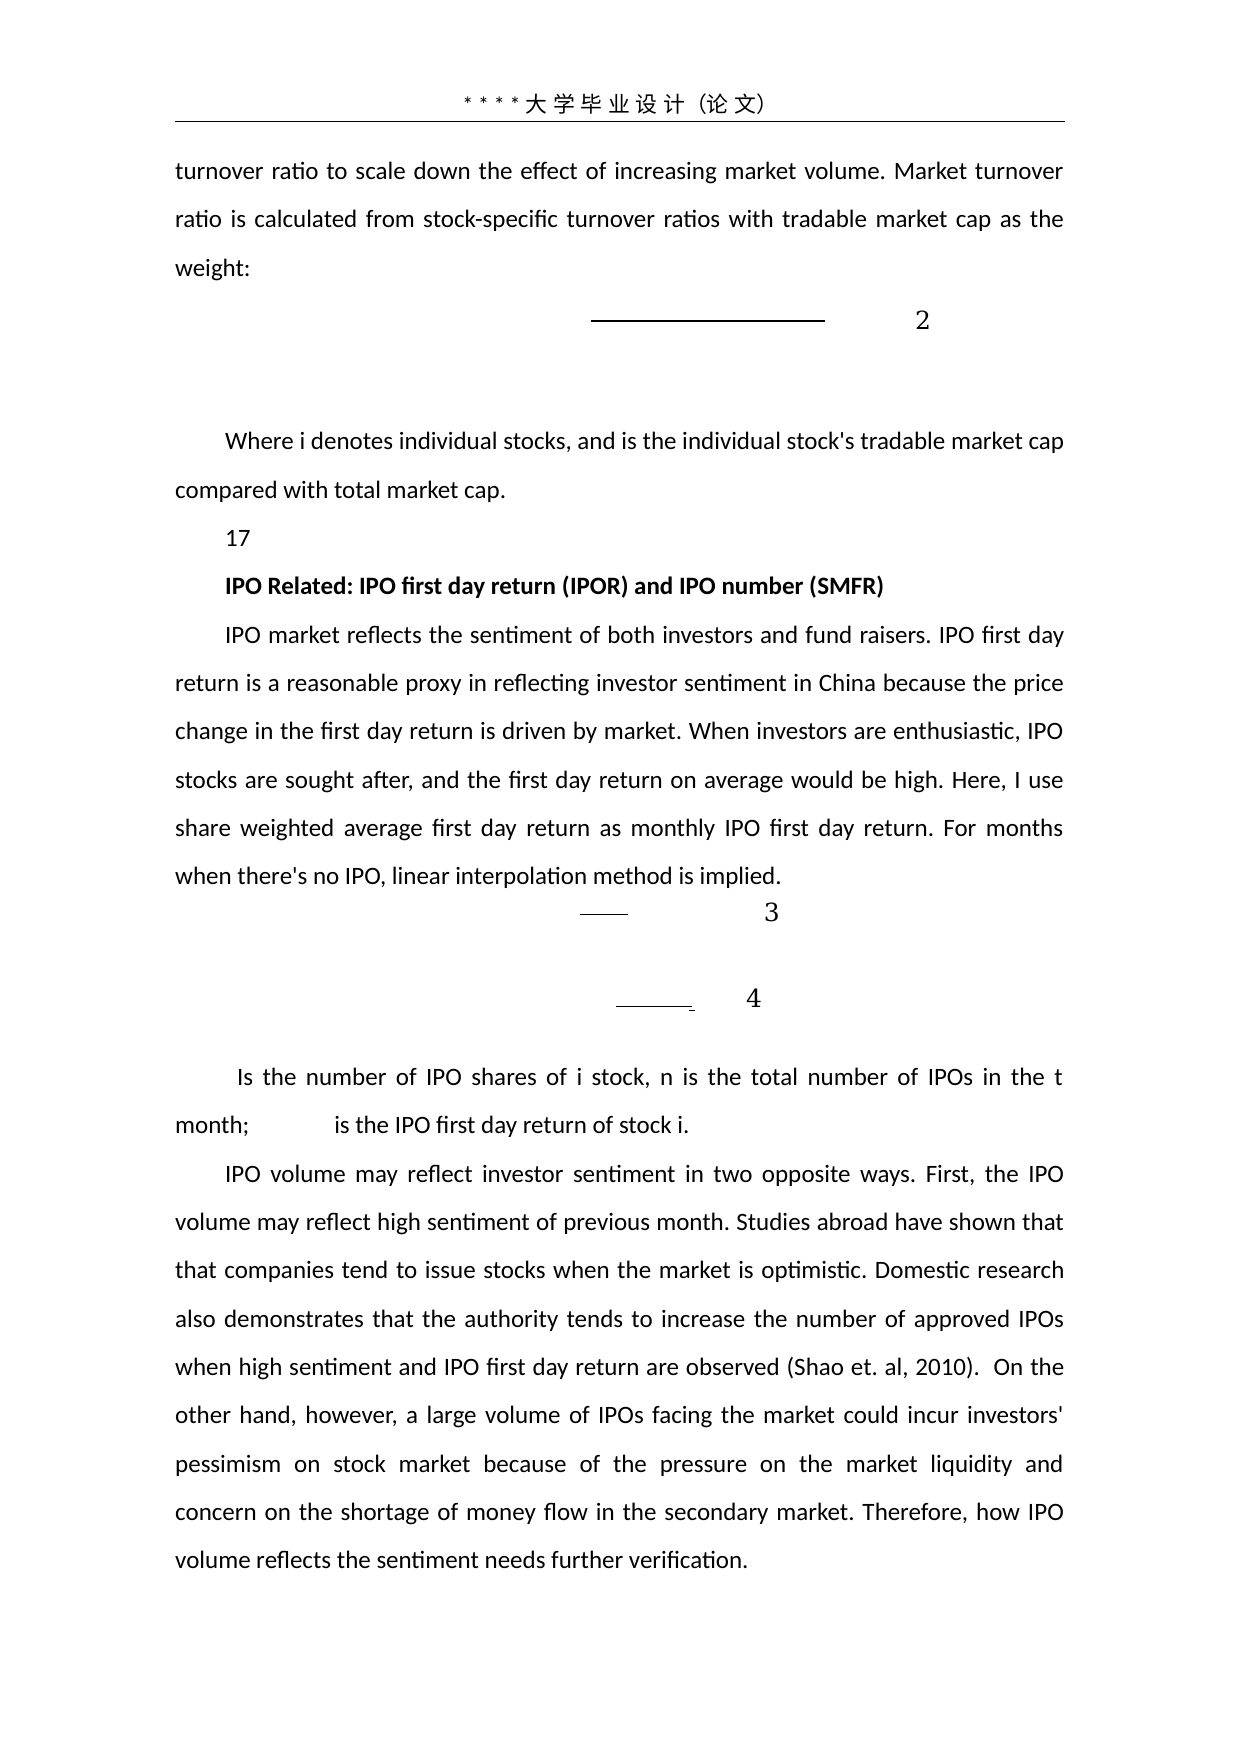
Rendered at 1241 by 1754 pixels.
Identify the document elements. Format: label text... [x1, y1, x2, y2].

text 3 [749, 897, 1065, 927]
text IPO Related: IPO first day return (IPOR) and IPO number (SMFR) [175, 553, 1065, 601]
text 4 [696, 964, 1065, 1013]
text 17 [175, 504, 1065, 553]
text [175, 137, 1065, 282]
text Where i denotes individual stocks, and is the individual stock's tradable market cap compared with total market cap. [175, 408, 1065, 504]
text Is the number of IPO shares of i stock, n is the total number of IPOs in the t month; is the IPO first day return of stock i. [175, 1043, 1065, 1140]
text 2 [175, 304, 931, 334]
text IPO volume may reflect investor sentiment in two opposite ways. First, the IPO volume may reflect high sentiment of previous month. Studies abroad have shown that that companies tend to issue stocks when the market is optimistic. Domestic research also demonstrates that the authority tends to increase the number of approved IPOs when high sentiment and IPO first day return are observed (Shao et. al, 2010). On the other hand, however, a large volume of IPOs facing the market could incur investors' pessimism on stock market because of the pressure on the market liquidity and concern on the shortage of money flow in the secondary market. Therefore, how IPO volume reflects the sentiment needs further verification. [175, 1140, 1065, 1575]
text IPO market reflects the sentiment of both investors and fund raisers. IPO first day return is a reasonable proxy in reflecting investor sentiment in China because the price change in the first day return is driven by market. When investors are enthusiastic, IPO stocks are sought after, and the first day return on average would be high. Here, I use share weighted average first day return as monthly IPO first day return. For months when there's no IPO, linear interpolation method is implied. [175, 601, 1065, 891]
